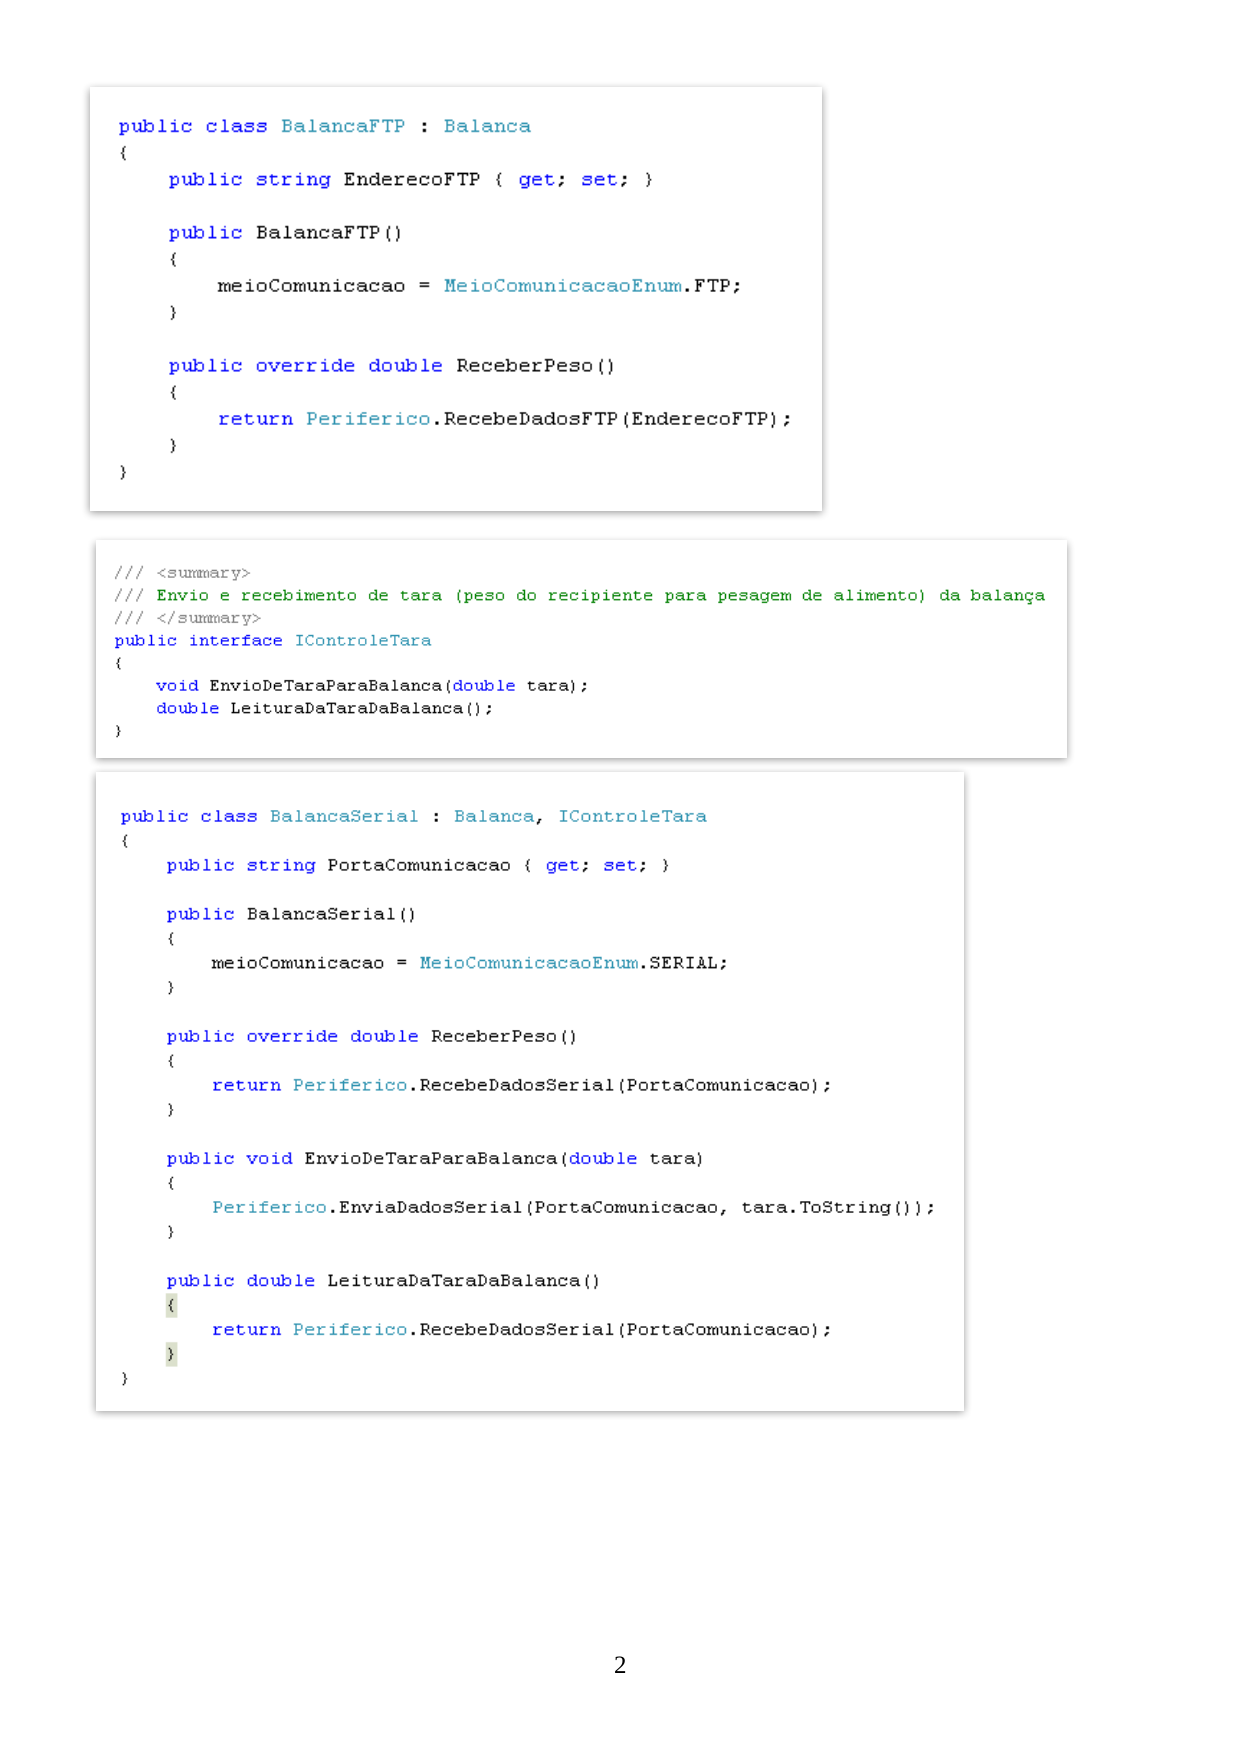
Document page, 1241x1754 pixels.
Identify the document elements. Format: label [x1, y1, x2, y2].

picture [111, 555, 1052, 743]
picture [111, 786, 949, 1396]
picture [104, 101, 807, 496]
